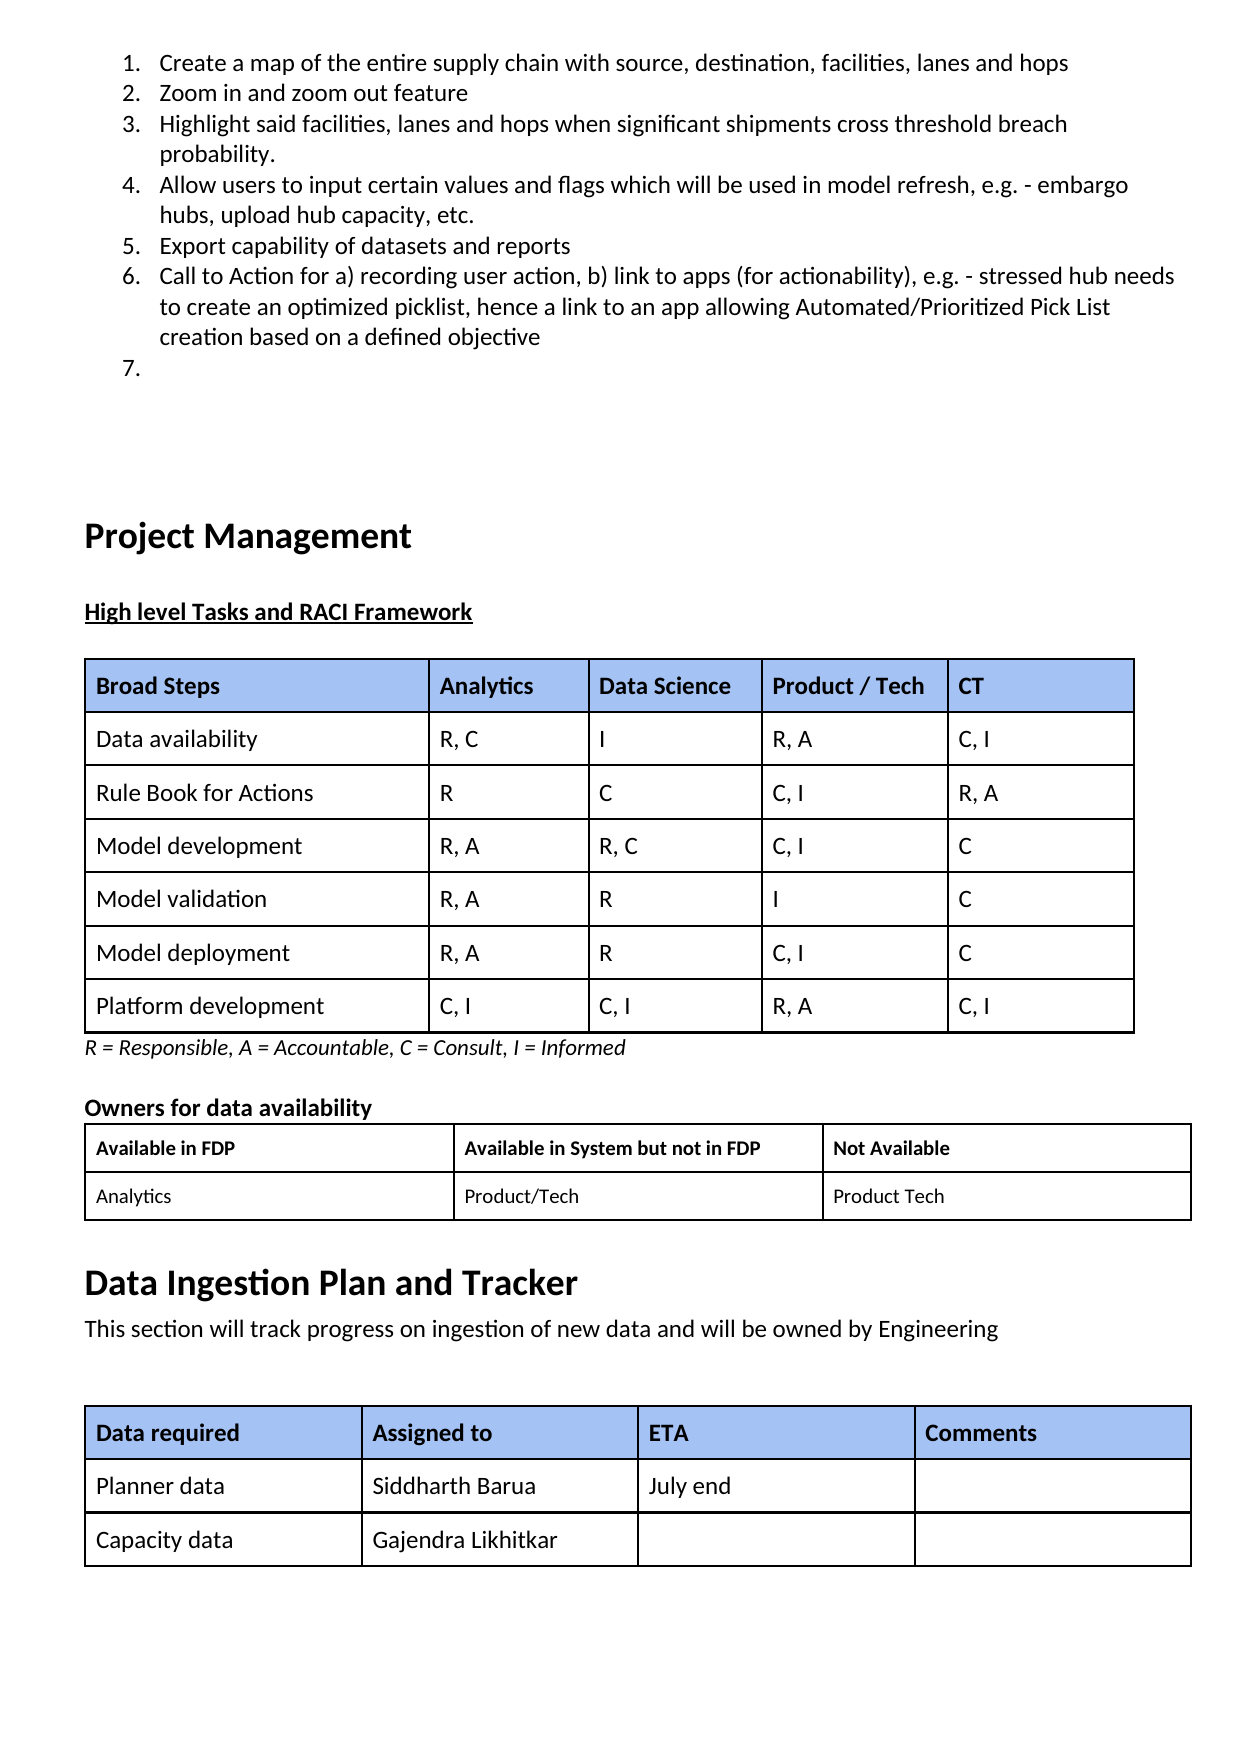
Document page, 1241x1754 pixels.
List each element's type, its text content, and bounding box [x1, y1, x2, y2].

table_cell C, I [763, 820, 947, 871]
table_cell Model development [86, 820, 428, 871]
table_cell Product/Tech [455, 1173, 822, 1219]
table_header Broad Steps [86, 660, 428, 711]
table_header Not Available [824, 1125, 1190, 1171]
table_header CT [949, 660, 1133, 711]
table_header Assigned to [363, 1407, 637, 1458]
table_cell I [763, 873, 947, 924]
table_cell R [590, 873, 761, 924]
table_cell R, A [430, 927, 588, 978]
text R = Responsible, A = Accountable, C = Consult, I = Informed [84, 1033, 1190, 1062]
table_cell C, I [763, 766, 947, 818]
table_cell C, I [590, 980, 761, 1031]
table_cell Siddharth Barua [363, 1460, 637, 1511]
text High level Tasks and RACI Framework [84, 596, 1190, 627]
text This section will track progress on ingestion of new data and will be owned by Engineering [84, 1313, 1190, 1343]
table_cell Analytics [86, 1173, 453, 1219]
table_cell C, I [430, 980, 588, 1031]
list Export capability of datasets and reports [122, 230, 1190, 261]
table_cell July end [639, 1460, 914, 1511]
table_cell Capacity data [86, 1514, 361, 1565]
table_header Available in FDP [86, 1125, 453, 1171]
table_cell R, A [430, 820, 588, 871]
table_cell [916, 1514, 1190, 1565]
list Call to Action for a) recording user action, b) link to apps (for actionability), e.g. - stressed hub needs to create an optimized picklist, hence a link to an app allowing Automated/Prioritized Pick List creation based on a defined objective [122, 261, 1190, 352]
list Allow users to input certain values and flags which will be used in model refresh, e.g. - embargo hubs, upload hub capacity, etc. [122, 169, 1190, 230]
subtitle Project Management [84, 512, 1190, 557]
table_cell Gajendra Likhitkar [363, 1514, 637, 1565]
table_cell [916, 1460, 1190, 1511]
list Highlight said facilities, lanes and hops when significant shipments cross threshold breach probability. [122, 108, 1190, 169]
list Create a map of the entire supply chain with source, destination, facilities, lanes and hops [122, 47, 1190, 77]
table_header Data Science [590, 660, 761, 711]
table_cell C [949, 873, 1133, 924]
table_cell C [949, 820, 1133, 871]
table_cell Platform development [86, 980, 428, 1031]
table_cell I [590, 713, 761, 764]
table_header Product / Tech [763, 660, 947, 711]
table_cell R [430, 766, 588, 818]
table_cell C, I [763, 927, 947, 978]
table_cell R [590, 927, 761, 978]
table_header Analytics [430, 660, 588, 711]
table_cell Product Tech [824, 1173, 1190, 1219]
table_cell [639, 1514, 914, 1565]
table_header Data required [86, 1407, 361, 1458]
table_header Comments [916, 1407, 1190, 1458]
table_cell C [949, 927, 1133, 978]
table_cell Model validation [86, 873, 428, 924]
table_cell C, I [949, 980, 1133, 1031]
table_cell C [590, 766, 761, 818]
table_cell R, C [430, 713, 588, 764]
table_cell C, I [949, 713, 1133, 764]
table_cell Model deployment [86, 927, 428, 978]
table_header ETA [639, 1407, 914, 1458]
list Zoom in and zoom out feature [122, 77, 1190, 108]
table_cell Rule Book for Actions [86, 766, 428, 818]
table_cell Data availability [86, 713, 428, 764]
text Owners for data availability [84, 1092, 1190, 1123]
table_header Available in System but not in FDP [455, 1125, 822, 1171]
table_cell R, A [763, 980, 947, 1031]
table_cell R, C [590, 820, 761, 871]
table_cell R, A [949, 766, 1133, 818]
subtitle Data Ingestion Plan and Tracker [84, 1259, 1190, 1305]
table_cell Planner data [86, 1460, 361, 1511]
table_cell R, A [763, 713, 947, 764]
table_cell R, A [430, 873, 588, 924]
